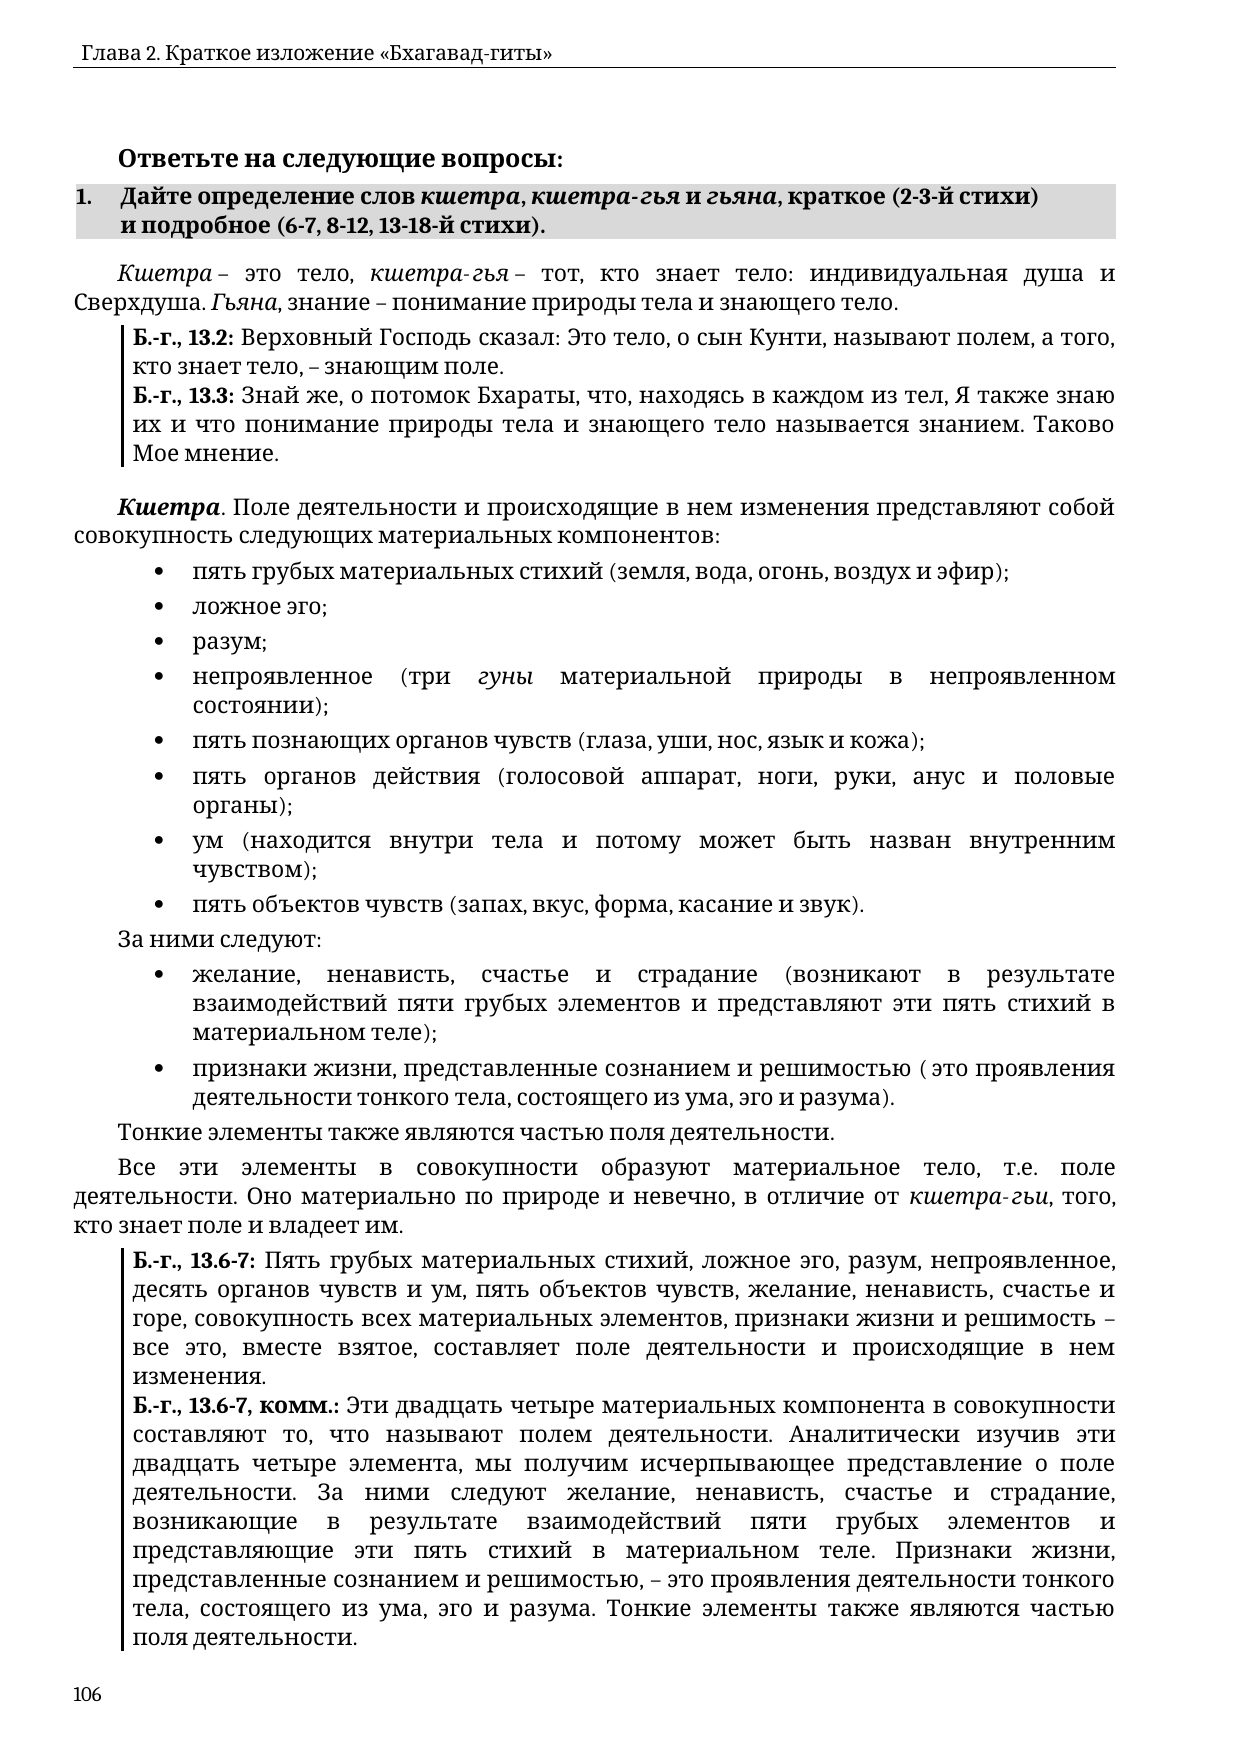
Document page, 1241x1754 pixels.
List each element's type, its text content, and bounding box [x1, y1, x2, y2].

list пять органов действия (голосовой аппарат, ноги, руки, анус и половые органы); [155, 763, 1116, 819]
list ложное эго; [155, 594, 1116, 620]
text Кшетра – это тело, кшетра-гья – тот, кто знает тело: индивидуальная душа и Сверхдуша. Гьяна, знание – понимание природы тела и знающего тело. [73, 260, 1116, 316]
list разум; [155, 629, 1116, 655]
text Тонкие элементы также являются частью поля деятельности. [73, 1119, 1116, 1146]
text За ними следуют: [73, 927, 1116, 953]
list пять познающих органов чувств (глаза, уши, нос, язык и кожа); [155, 728, 1116, 755]
text Все эти элементы в совокупности образуют материальное тело, т.е. поле деятельности. Оно материально по природе и невечно, в отличие от кшетра-гьи, того, кто знает поле и владеет им. [73, 1155, 1116, 1239]
text Б.-г., 13.2: Верховный Господь сказал: Это тело, о сын Кунти, называют полем, а того, кто знает тело, – знающим поле. [121, 324, 1116, 380]
text Б.-г., 13.6-7, комм.: Эти двадцать четыре материальных компонента в совокупности составляют то, что называют полем деятельности. Аналитически изучив эти двадцать четыре элемента, мы получим исчерпывающее представление о поле деятельности. За ними следуют желание, ненависть, счастье и страдание, возникающие в результате взаимодействий пяти грубых элементов и представляющие эти пять стихий в материальном теле. Признаки жизни, представленные сознанием и решимостью, – это проявления деятельности тонкого тела, состоящего из ума, эго и разума. Тонкие элементы также являются частью поля деятельности. [124, 1393, 1116, 1651]
list непроявленное (три гуны материальной природы в непроявленном состоянии); [155, 664, 1116, 719]
list пять грубых материальных стихий (земля, вода, огонь, воздух и эфир); [155, 558, 1116, 585]
list пять объектов чувств (запах, вкус, форма, касание и звук). [155, 892, 1116, 918]
text Кшетра. Поле деятельности и происходящие в нем изменения представляют собой совокупность следующих материальных компонентов: [73, 494, 1116, 550]
list желание, ненависть, счастье и страдание (возникают в результате взаимодействий пяти грубых элементов и представляют эти пять стихий в материальном теле); [155, 962, 1116, 1047]
list признаки жизни, представленные сознанием и решимостью ( это проявления деятельности тонкого тела, состоящего из ума, эго и разума). [155, 1055, 1116, 1111]
text 1. Дайте определение слов кшетра, кшетра-гья и гьяна, краткое (2-3-й стихи) и подробное (6-7, 8-12, 13-18-й стихи). [76, 184, 1116, 239]
text Б.-г., 13.3: Знай же, о потомок Бхараты, что, находясь в каждом из тел, Я также знаю их и что понимание природы тела и знающего тело называется знанием. Таково Мое мнение. [124, 382, 1116, 467]
text Б.-г., 13.6-7: Пять грубых материальных стихий, ложное эго, разум, непроявленное, десять органов чувств и ум, пять объектов чувств, желание, ненависть, счастье и горе, совокупность всех материальных элементов, признаки жизни и решимость – все это, вместе взятое, составляет поле деятельности и происходящие в нем изменения. [124, 1248, 1116, 1390]
list ум (находится внутри тела и потому может быть назван внутренним чувством); [155, 828, 1116, 883]
text Ответьте на следующие вопросы: [73, 144, 1116, 173]
